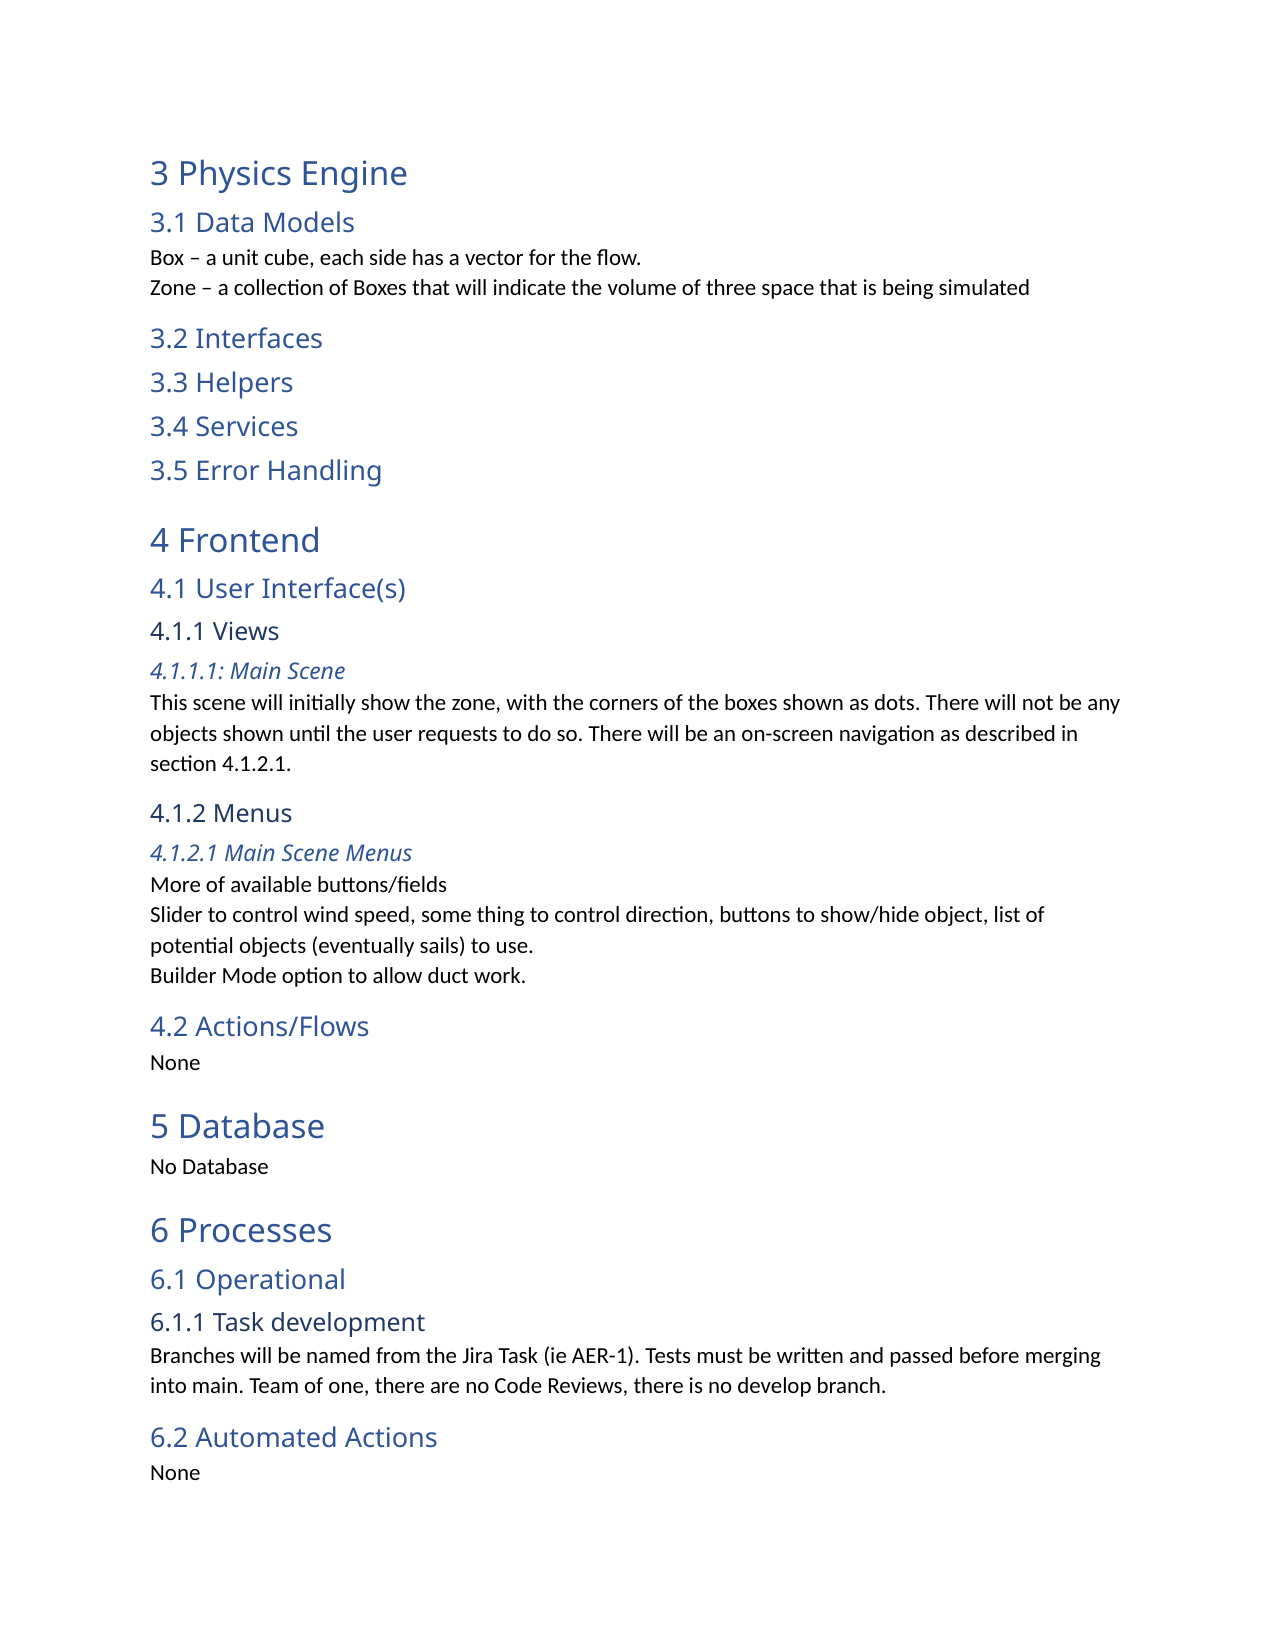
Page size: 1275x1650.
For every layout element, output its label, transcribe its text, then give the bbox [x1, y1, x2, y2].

subtitle 4.1 User Interface(s) [150, 570, 1125, 607]
subtitle 6 Processes [150, 1207, 1125, 1252]
subtitle 6.1 Operational [150, 1260, 1125, 1297]
subtitle 3.1 Data Models [150, 203, 1125, 240]
subtitle 4 Frontend [150, 517, 1125, 562]
subtitle 4.1.2.1 Main Scene Menus [150, 837, 1125, 868]
text This scene will initially show the zone, with the corners of the boxes shown as dots. There will not be any objects shown until the user requests to do so. There will be an on-screen navigation as described in section 4.1.2.1. [150, 688, 1125, 777]
subtitle 3.5 Error Handling [150, 452, 1125, 489]
subtitle 4.1.1 Views [150, 614, 1125, 648]
text No Database [150, 1152, 1125, 1180]
text Box – a unit cube, each side has a vector for the flow. Zone – a collection of Boxes that will indicate the volume of three space that is being simulated [150, 243, 1125, 301]
subtitle 6.1.1 Task development [150, 1304, 1125, 1338]
subtitle 3.3 Helpers [150, 364, 1125, 401]
subtitle 6.2 Automated Actions [150, 1418, 1125, 1455]
subtitle 4.1.1.1: Main Scene [150, 655, 1125, 686]
subtitle 3.4 Services [150, 408, 1125, 445]
text Branches will be named from the Jira Task (ie AER-1). Tests must be written and passed before merging into main. Team of one, there are no Code Reviews, there is no develop branch. [150, 1341, 1125, 1399]
text None [150, 1458, 1125, 1486]
subtitle 4.2 Actions/Flows [150, 1008, 1125, 1045]
subtitle 4.1.2 Menus [150, 796, 1125, 830]
subtitle 3.2 Interfaces [150, 320, 1125, 357]
text None [150, 1048, 1125, 1076]
text More of available buttons/fields Slider to control wind speed, some thing to control direction, buttons to show/hide object, list of potential objects (eventually sails) to use. Builder Mode option to allow duct work. [150, 870, 1125, 989]
subtitle 3 Physics Engine [150, 150, 1125, 195]
subtitle 5 Database [150, 1103, 1125, 1148]
